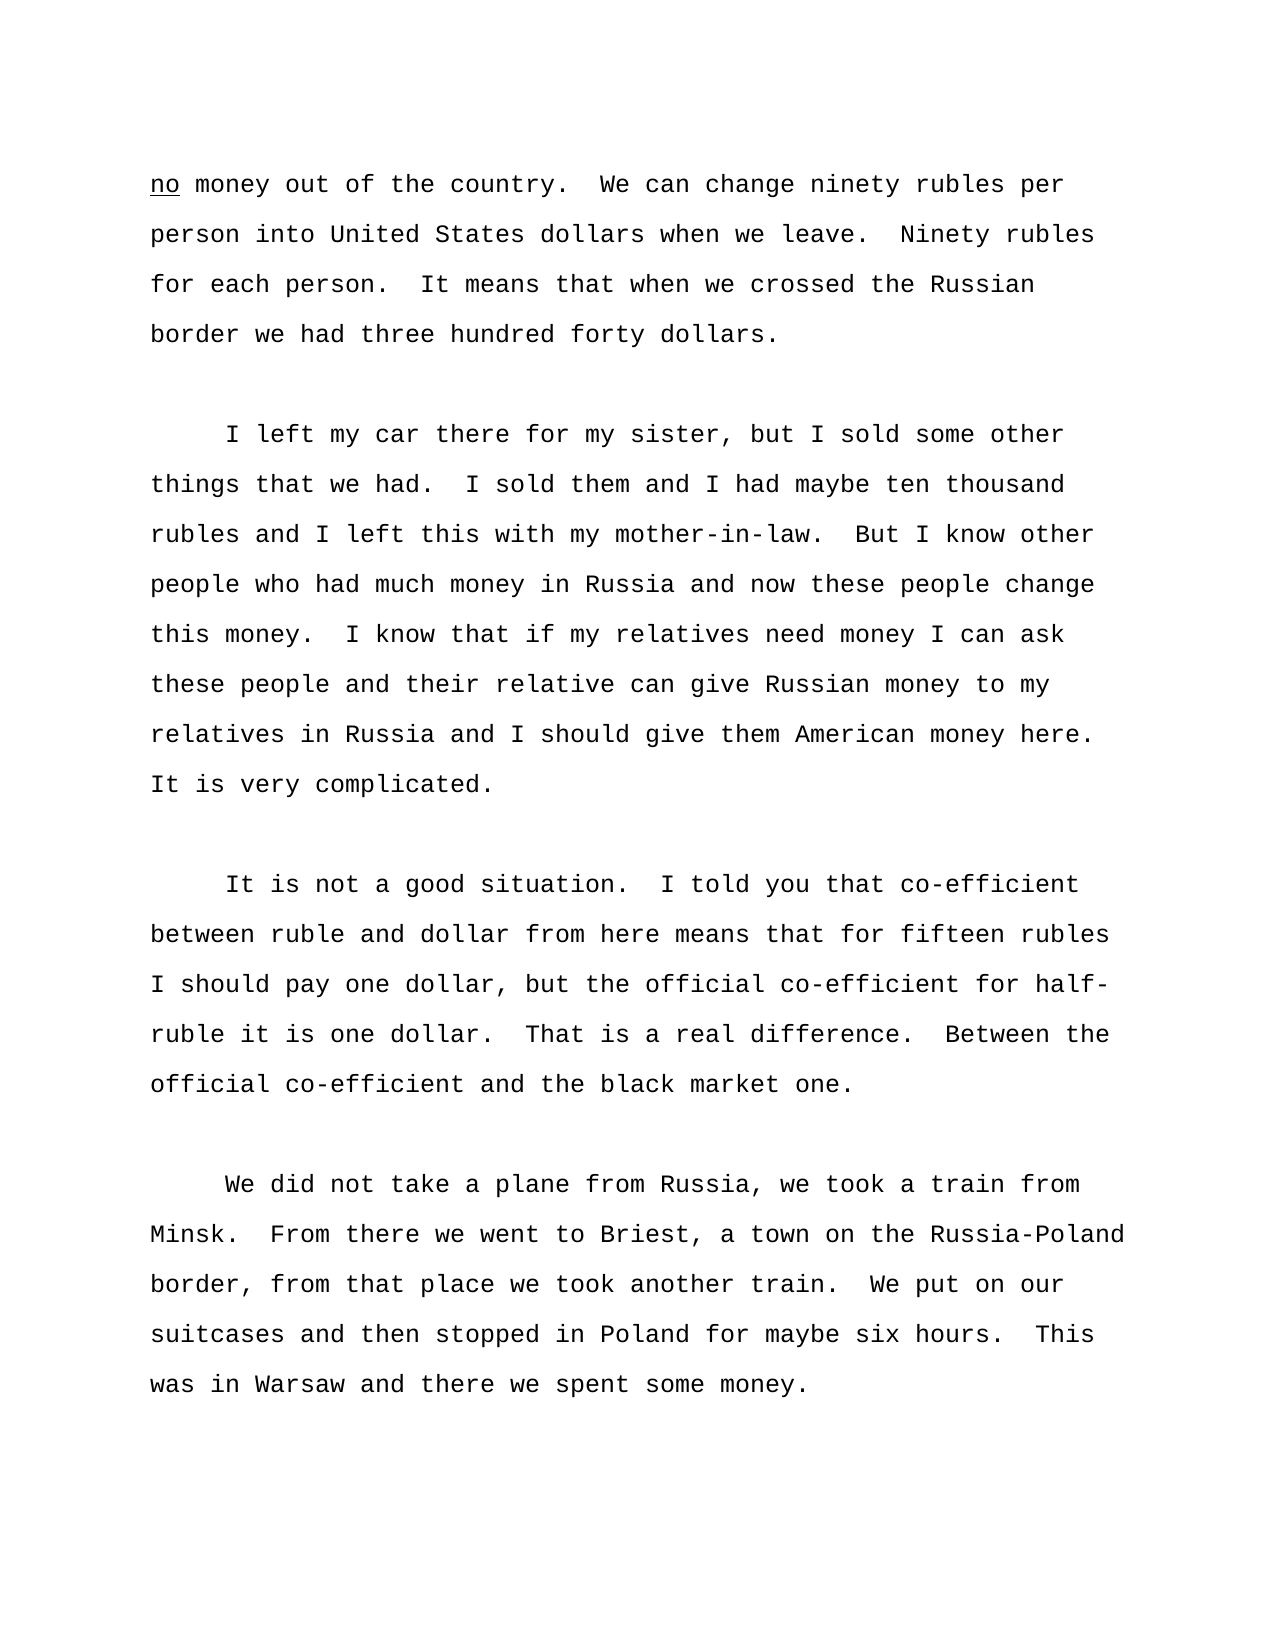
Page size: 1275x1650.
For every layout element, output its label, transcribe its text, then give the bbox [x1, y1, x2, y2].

text I left my car there for my sister, but I sold some other things that we had. I sold them and I had maybe ten thousand rubles and I left this with my mother-in-law. But I know other people who had much money in Russia and now these people change this money. I know that if my relatives need money I can ask these people and their relative can give Russian money to my relatives in Russia and I should give them American money here. It is very complicated. [150, 400, 1125, 800]
text It is not a good situation. I told you that co-efficient between ruble and dollar from here means that for fifteen rubles I should pay one dollar, but the official co-efficient for half-ruble it is one dollar. That is a real difference. Between the official co-efficient and the black market one. [150, 850, 1125, 1100]
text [150, 150, 1125, 350]
text We did not take a plane from Russia, we took a train from Minsk. From there we went to Briest, a town on the Russia-Poland border, from that place we took another train. We put on our suitcases and then stopped in Poland for maybe six hours. This was in Warsaw and there we spent some money. [150, 1150, 1125, 1400]
